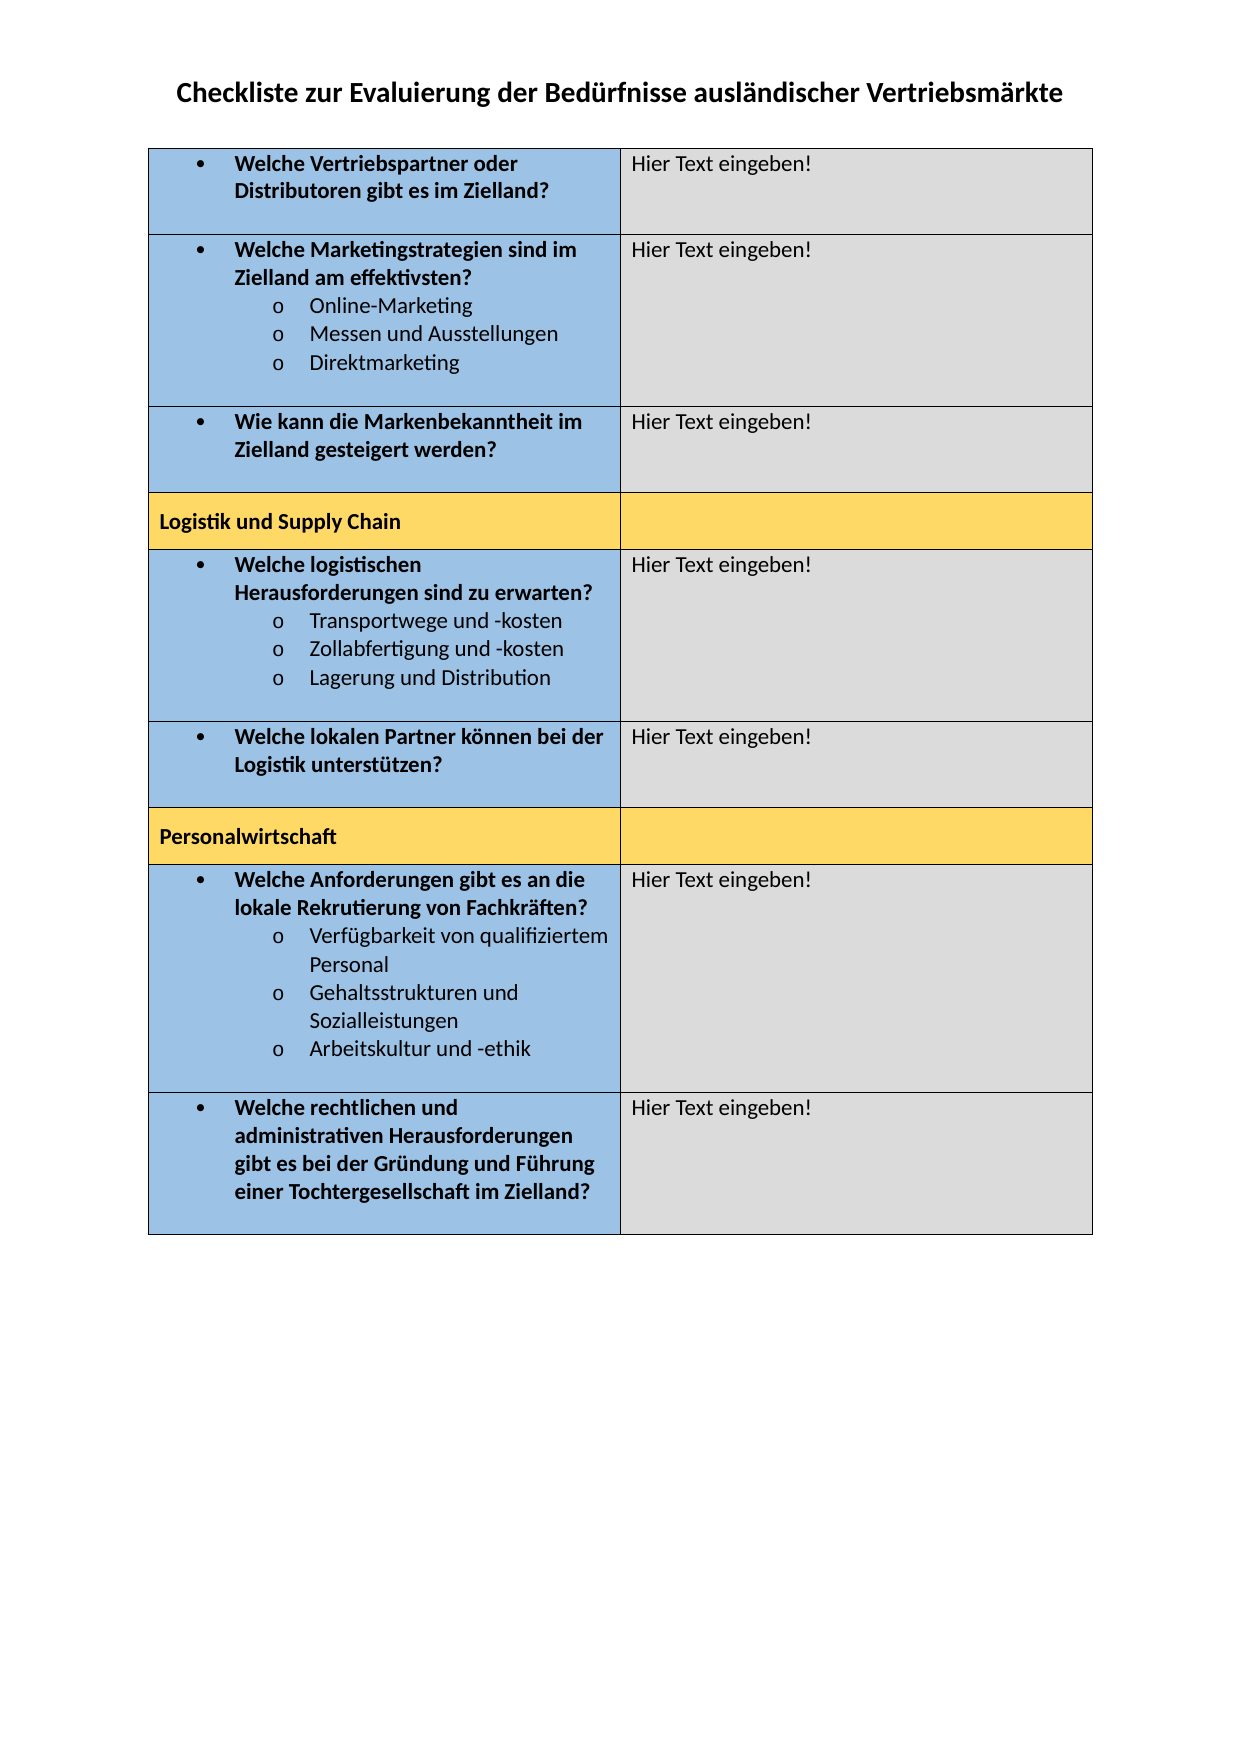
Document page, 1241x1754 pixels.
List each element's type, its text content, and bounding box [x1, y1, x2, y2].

table_cell Welche Marketingstrategien sind im Zielland am effektivsten? Online-Marketing Messen und Ausstellungen Direktmarketing [149, 235, 620, 406]
table_cell Welche logistischen Herausforderungen sind zu erwarten? Transportwege und -kosten Zollabfertigung und -kosten Lagerung und Distribution [149, 550, 620, 721]
table_cell [621, 808, 1092, 864]
table_cell Welche Anforderungen gibt es an die lokale Rekrutierung von Fachkräften? Verfügbarkeit von qualifiziertem Personal Gehaltsstrukturen und Sozialleistungen Arbeitskultur und -ethik [149, 865, 620, 1092]
table_cell Wie kann die Markenbekanntheit im Zielland gesteigert werden? [149, 407, 620, 492]
table_cell [621, 493, 1092, 549]
table_cell Logistik und Supply Chain [149, 493, 620, 549]
table_cell Welche rechtlichen und administrativen Herausforderungen gibt es bei der Gründung und Führung einer Tochtergesellschaft im Zielland? [149, 1093, 620, 1234]
table_cell Welche Vertriebspartner oder Distributoren gibt es im Zielland? [149, 149, 620, 234]
table_cell Welche lokalen Partner können bei der Logistik unterstützen? [149, 722, 620, 807]
table_cell Personalwirtschaft [149, 808, 620, 864]
